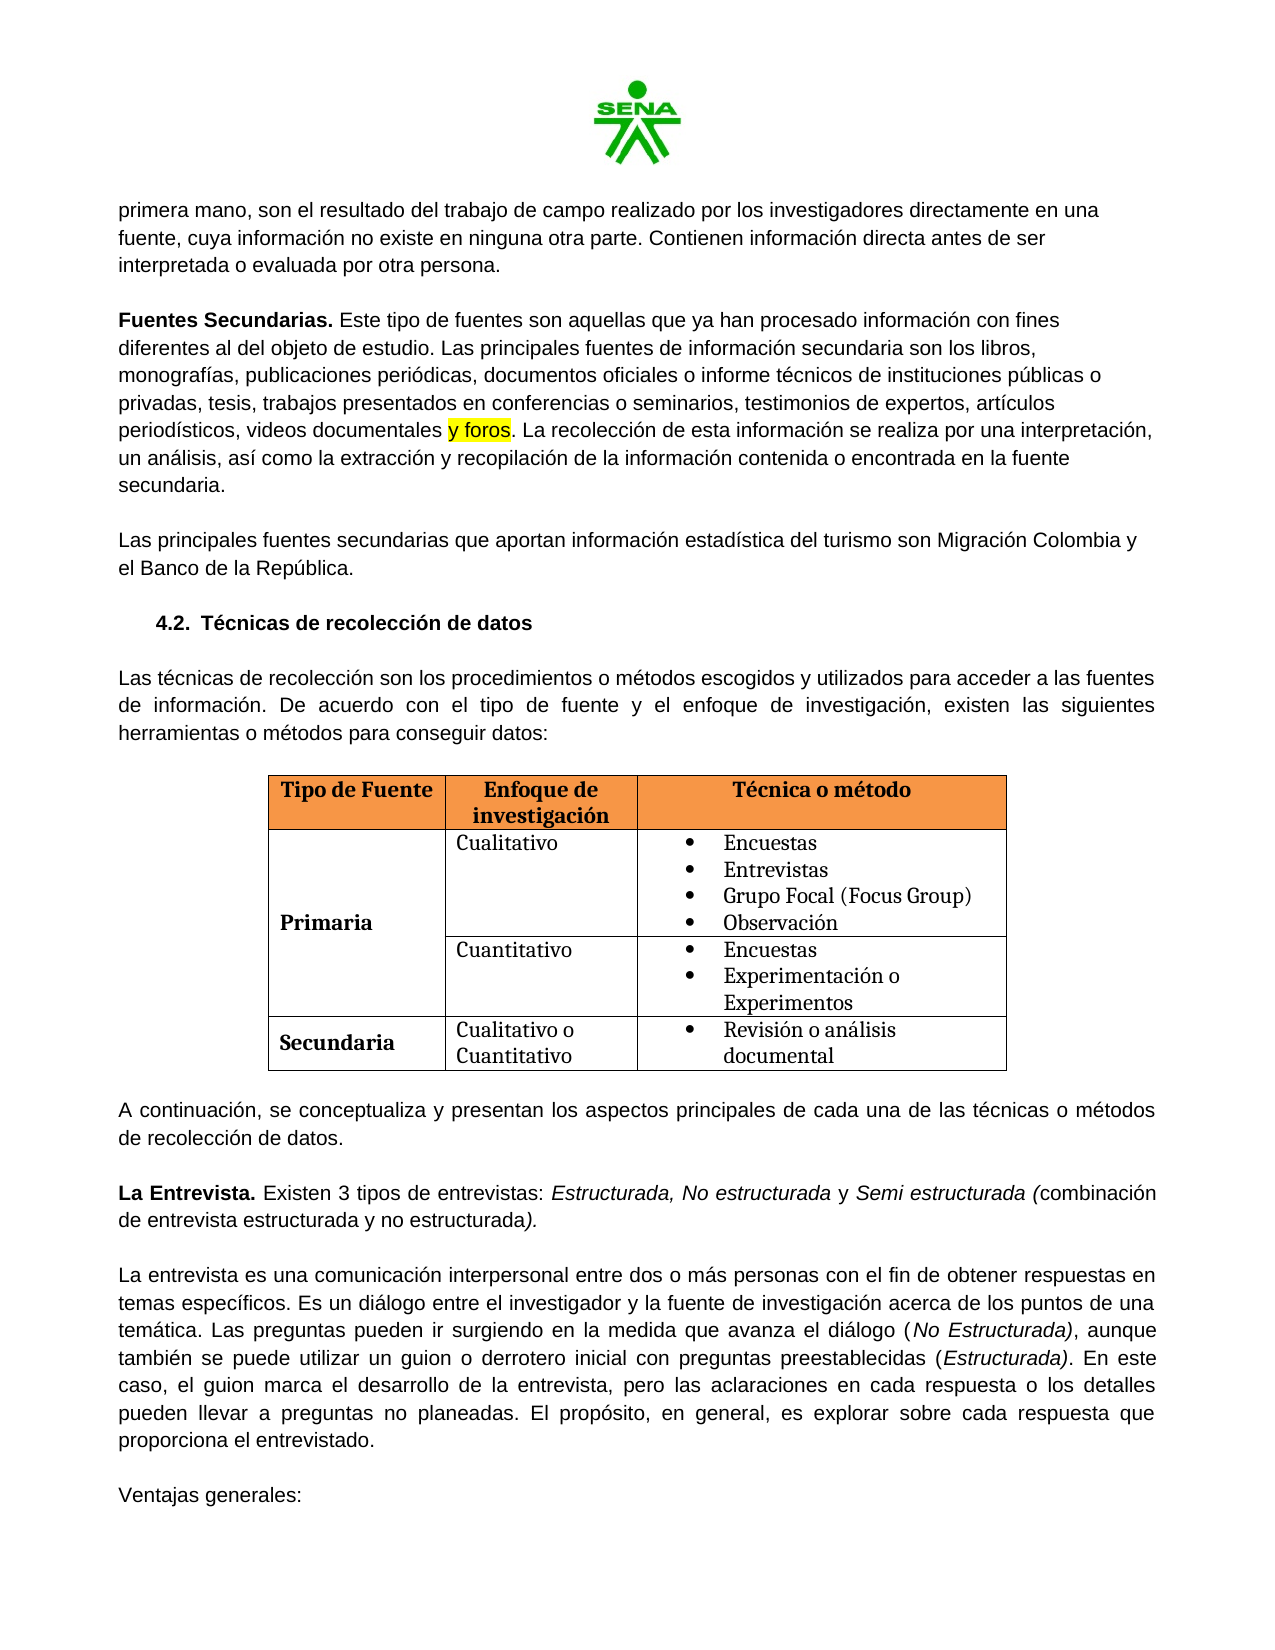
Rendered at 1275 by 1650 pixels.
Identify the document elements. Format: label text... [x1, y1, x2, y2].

table_cell Primaria [269, 830, 445, 1016]
text Las principales fuentes secundarias que aportan información estadística del turismo son Migración Colombia y el Banco de la República. [118, 528, 1157, 579]
text Ventajas generales: [118, 1483, 1157, 1507]
text Fuentes Secundarias. Este tipo de fuentes son aquellas que ya han procesado información con fines diferentes al del objeto de estudio. Las principales fuentes de información secundaria son los libros, monografías, publicaciones periódicas, documentos oficiales o informe técnicos de instituciones públicas o [118, 308, 1157, 387]
table_cell Secundaria [269, 1017, 445, 1069]
table_header Enfoque de investigación [446, 776, 637, 829]
table_cell Revisión o análisis documental [638, 1017, 1006, 1069]
text La Entrevista. Existen 3 tipos de entrevistas: Estructurada, No estructurada y Semi estructurada (combinación de entrevista estructurada y no estructurada). [118, 1181, 1157, 1232]
table_cell Encuestas Entrevistas Grupo Focal (Focus Group) Observación [638, 830, 1006, 936]
table_cell Cualitativo [446, 830, 637, 936]
text La entrevista es una comunicación interpersonal entre dos o más personas con el fin de obtener respuestas en temas específicos. Es un diálogo entre el investigador y la fuente de investigación acerca de los puntos de una temática. Las preguntas pueden ir surgiendo en la medida que avanza el diálogo (No Estructurada), aunque también se puede utilizar un guion o derrotero inicial con preguntas preestablecidas (Estructurada). En este caso, el guion marca el desarrollo de la entrevista, pero las aclaraciones en cada respuesta o los detalles pueden llevar a preguntas no planeadas. El propósito, en general, es explorar sobre cada respuesta que proporciona el entrevistado. [118, 1263, 1157, 1452]
list Técnicas de recolección de datos [156, 610, 1157, 634]
table_cell Cualitativo o Cuantitativo [446, 1017, 637, 1069]
text A continuación, se conceptualiza y presentan los aspectos principales de cada una de las técnicas o métodos de recolección de datos. [118, 1098, 1157, 1149]
table_cell Encuestas Experimentación o Experimentos [638, 937, 1006, 1016]
text Las técnicas de recolección son los procedimientos o métodos escogidos y utilizados para acceder a las fuentes de información. De acuerdo con el tipo de fuente y el enfoque de investigación, existen las siguientes herramientas o métodos para conseguir datos: [118, 665, 1157, 744]
table_cell Cuantitativo [446, 937, 637, 1016]
table_header Técnica o método [638, 776, 1006, 829]
table_header Tipo de Fuente [269, 776, 445, 829]
text primera mano, son el resultado del trabajo de campo realizado por los investigadores directamente en una fuente, cuya información no existe en ninguna otra parte. Contienen información directa antes de ser interpretada o evaluada por otra persona. [118, 198, 1157, 277]
picture [588, 75, 687, 172]
text privadas, tesis, trabajos presentados en conferencias o seminarios, testimonios de expertos, artículos periodísticos, videos documentales y foros. La recolección de esta información se realiza por una interpretación, un análisis, así como la extracción y recopilación de la información contenida o encontrada en la fuente secundaria. [118, 390, 1157, 497]
